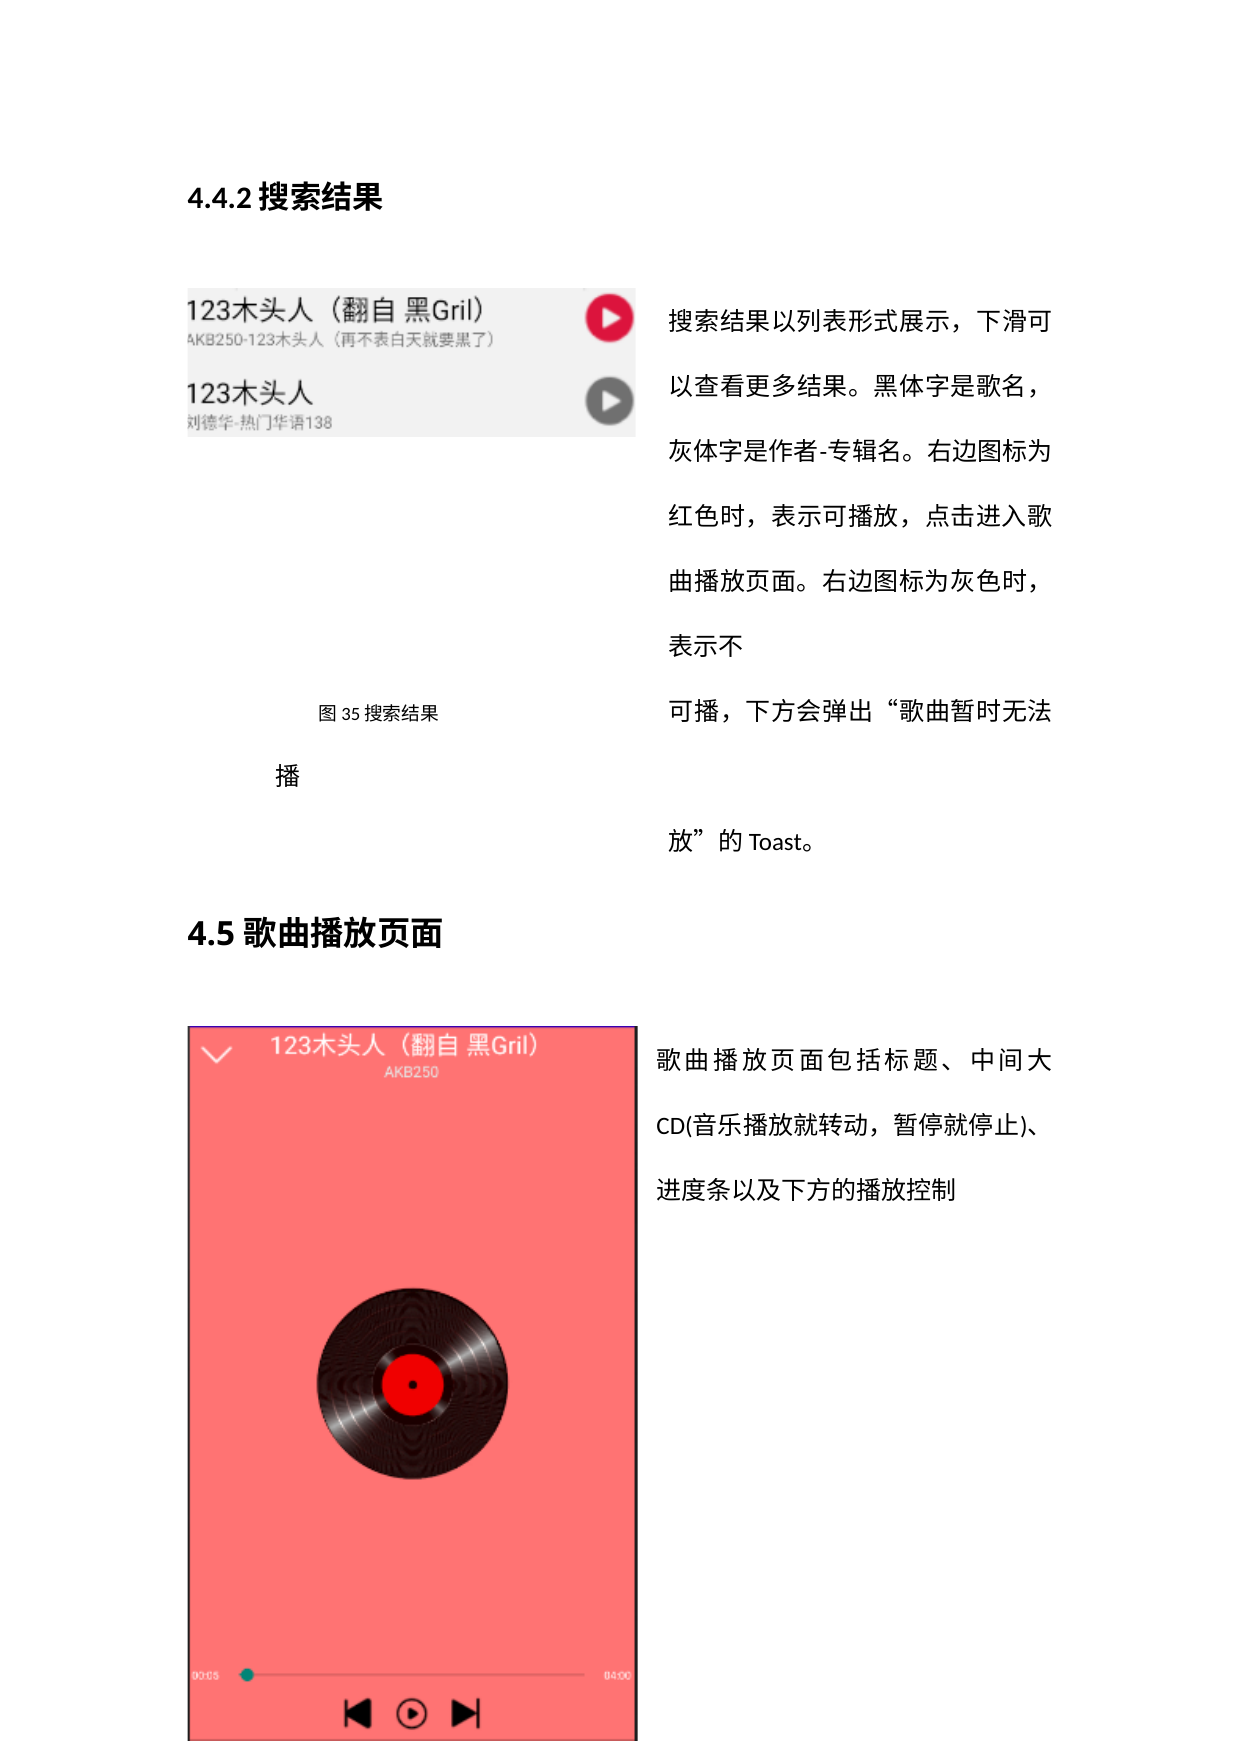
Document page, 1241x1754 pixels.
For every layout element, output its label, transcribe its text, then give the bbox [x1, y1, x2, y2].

text 放”的Toast。 [625, 807, 1053, 872]
subtitle 4.5 歌曲播放页面 [187, 899, 1053, 964]
picture [187, 1026, 638, 1741]
text 图35搜索结果 可播，下方会弹出“歌曲暂时无法播 [275, 677, 1053, 807]
text 歌曲播放页面包括标题、中间大CD(音乐播放就转动，暂停就停止)、进度条以及下方的播放控制 [638, 1026, 1053, 1221]
text 搜索结果以列表形式展示，下滑可以查看更多结果。黑体字是歌名，灰体字是作者-专辑名。右边图标为红色时，表示可播放，点击进入歌曲播放页面。右边图标为灰色时，表示不 [669, 287, 1053, 677]
subtitle 4.4.2 搜索结果 [187, 162, 1053, 227]
picture [187, 288, 636, 437]
